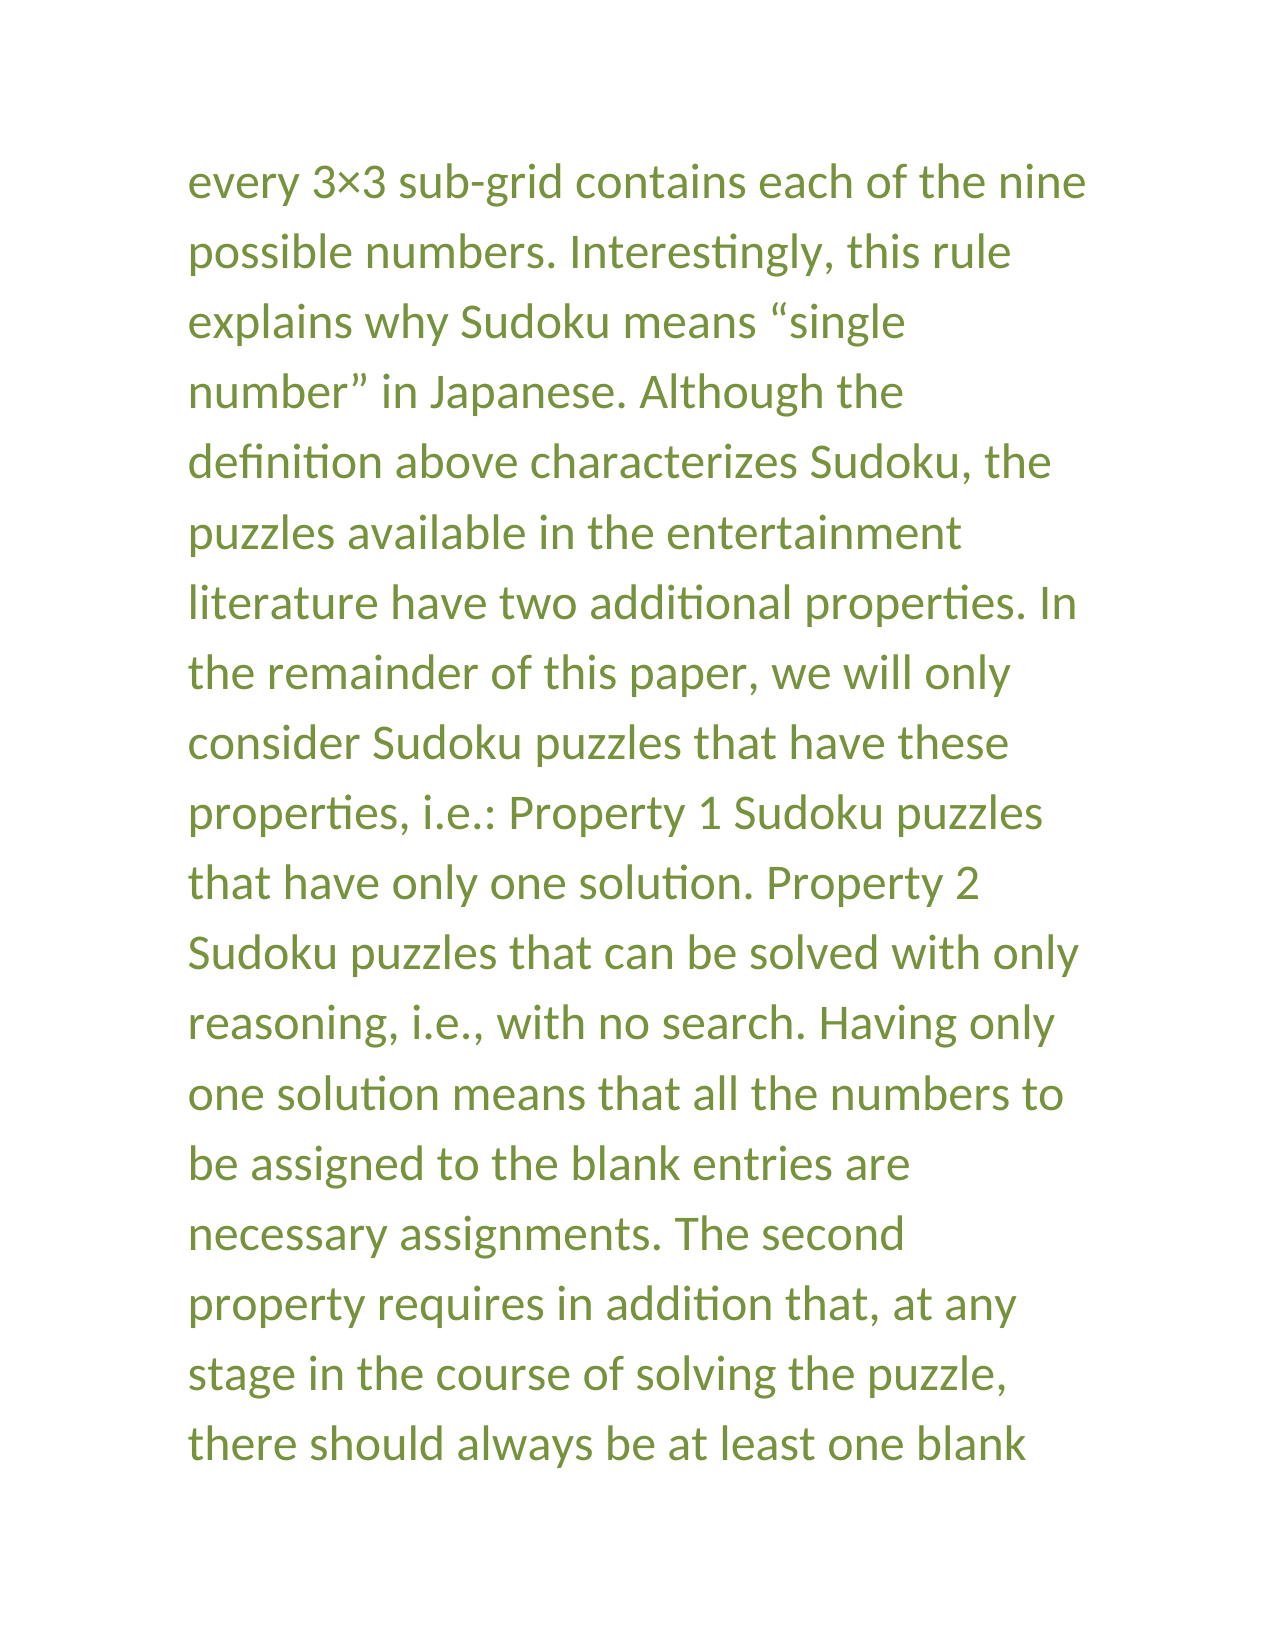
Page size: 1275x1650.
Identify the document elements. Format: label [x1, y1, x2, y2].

text [187, 150, 1087, 1473]
